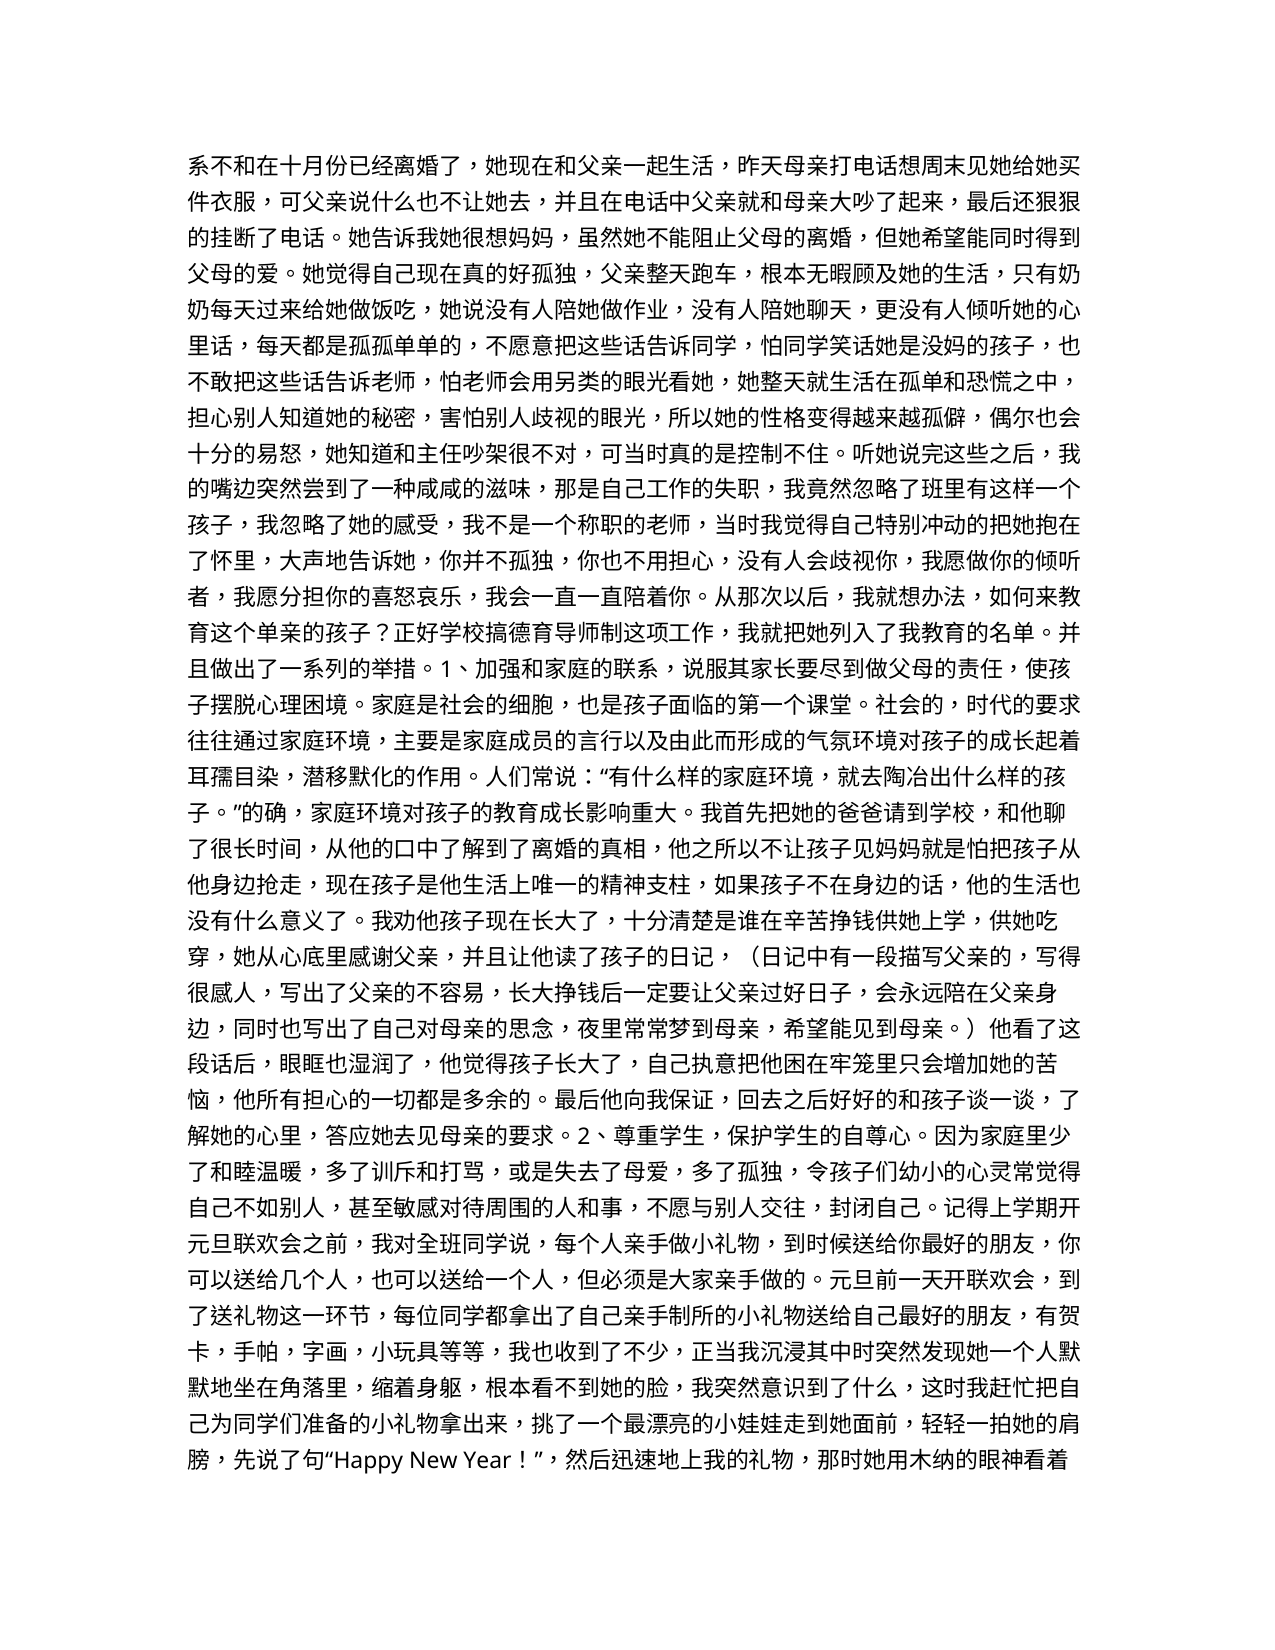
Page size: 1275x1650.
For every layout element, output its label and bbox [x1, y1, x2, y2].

text [187, 150, 1087, 1475]
